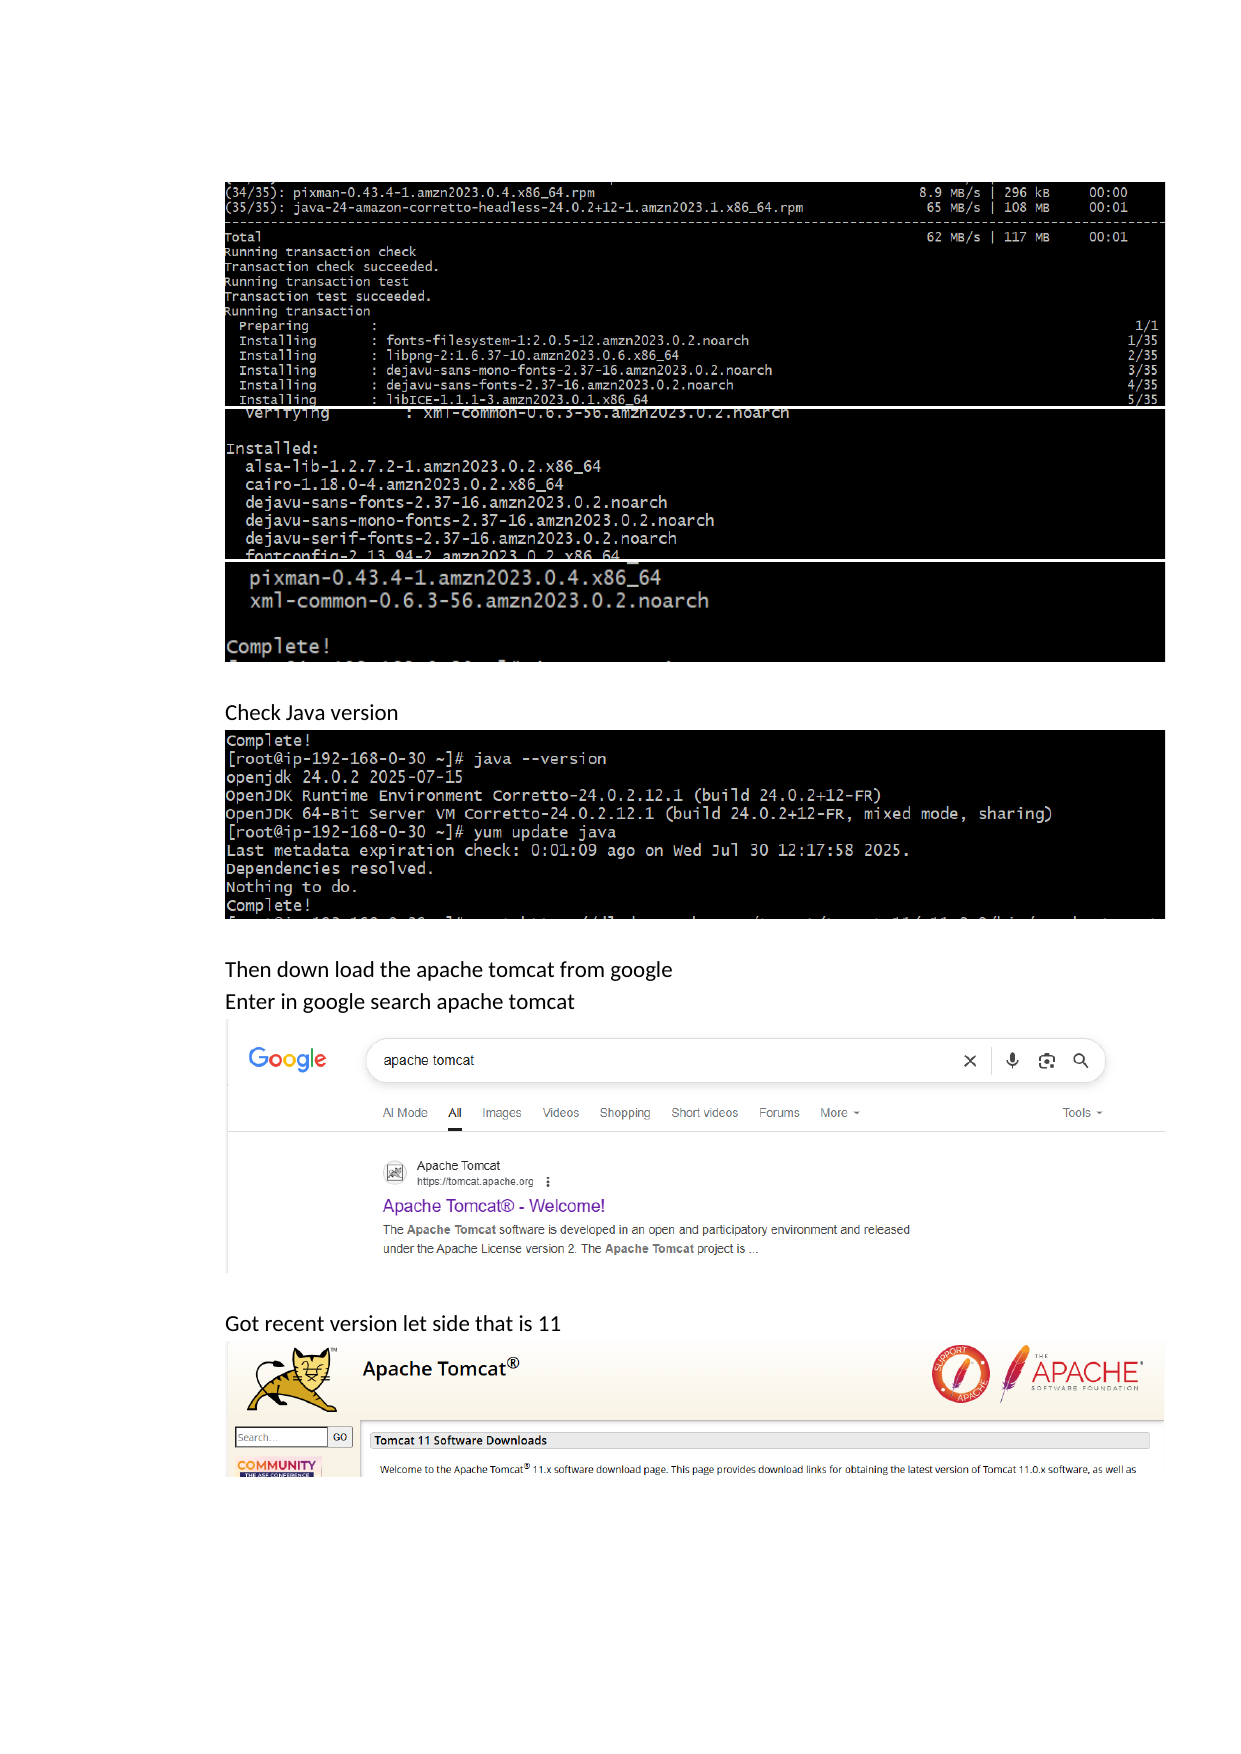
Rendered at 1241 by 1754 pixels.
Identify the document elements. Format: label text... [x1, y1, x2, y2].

picture [225, 562, 1166, 662]
picture [225, 1019, 1166, 1273]
picture [225, 409, 1166, 559]
picture [225, 1341, 1166, 1477]
picture [225, 182, 1166, 406]
list Then down load the apache tomcat from google [225, 955, 1090, 983]
list Check Java version [225, 698, 1090, 726]
list Got recent version let side that is 11 [225, 1309, 1090, 1337]
picture [225, 730, 1166, 919]
list Enter in google search apache tomcat [225, 987, 1090, 1015]
